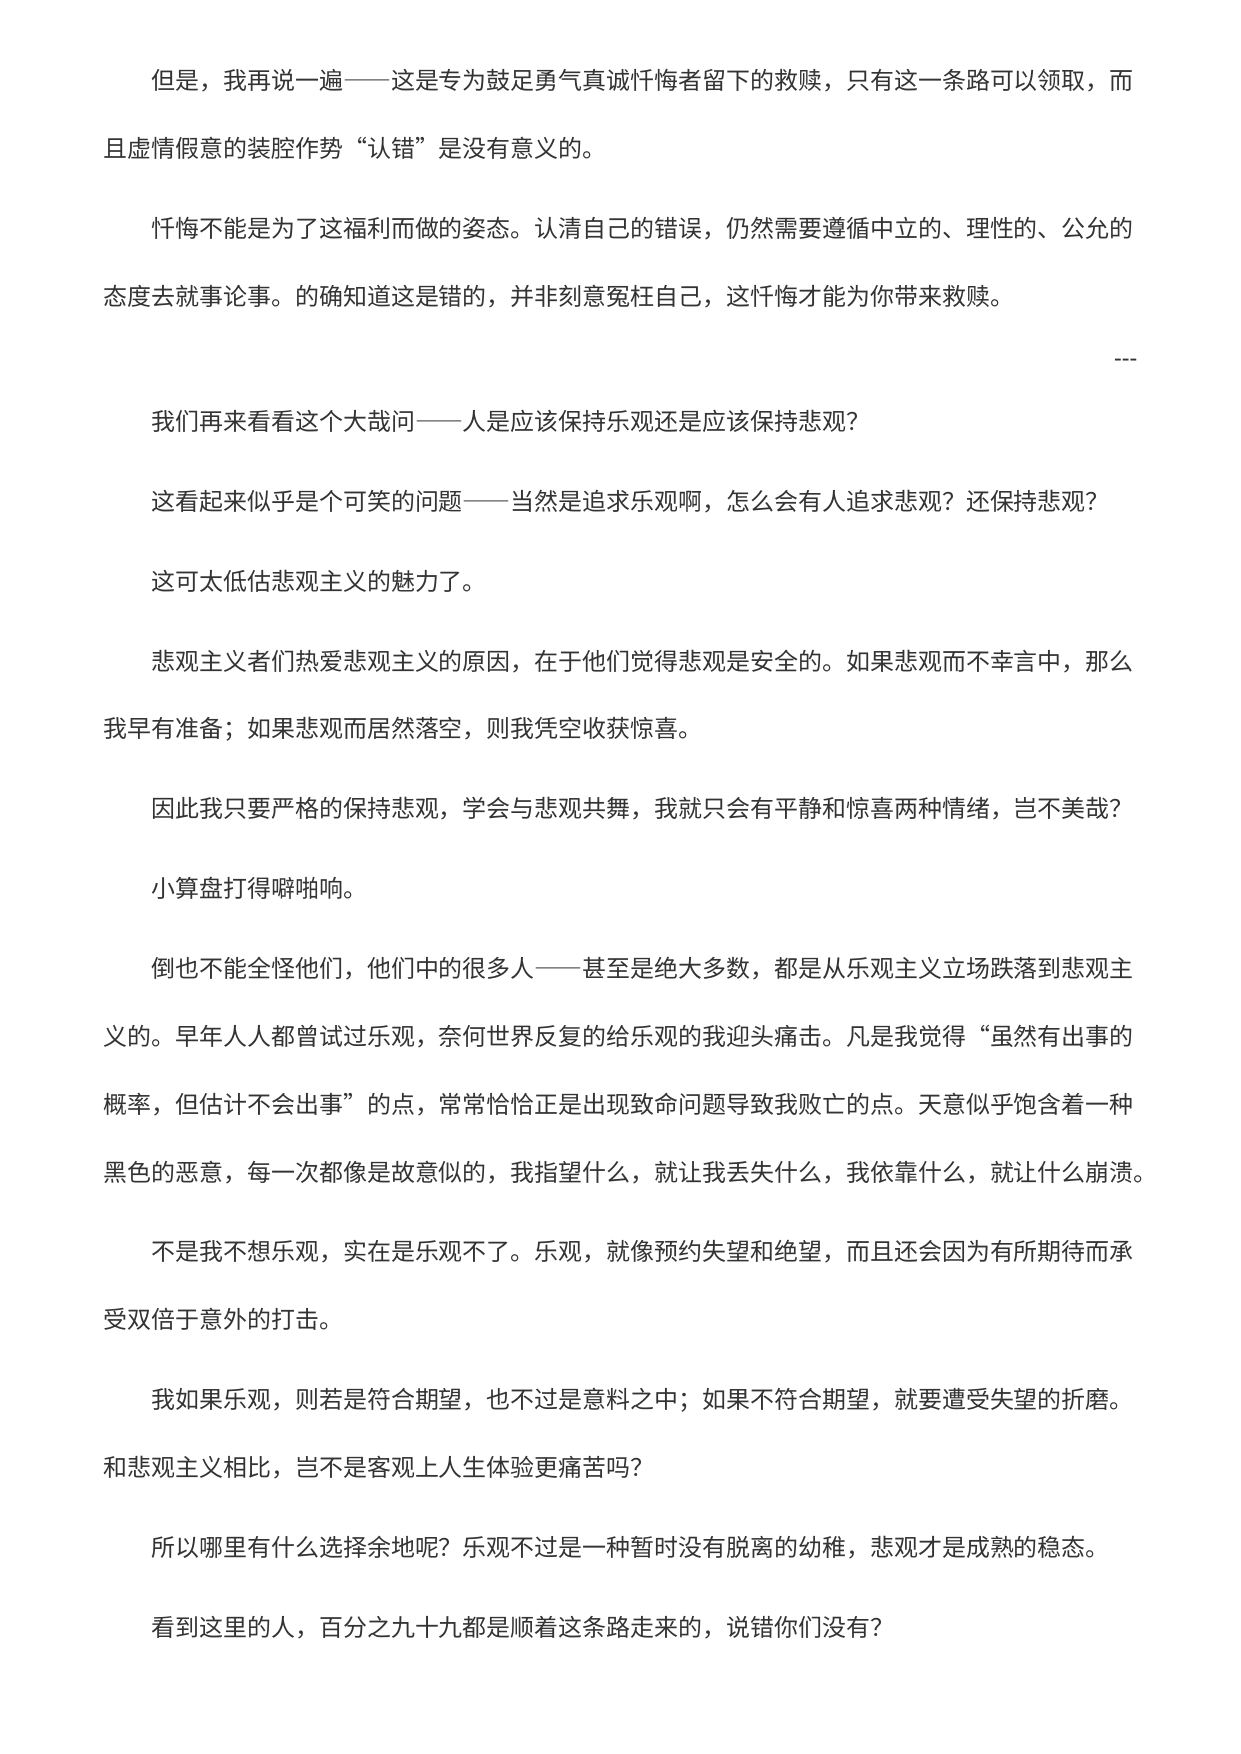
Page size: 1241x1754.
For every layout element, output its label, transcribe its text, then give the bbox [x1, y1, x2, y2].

text 我如果乐观，则若是符合期望，也不过是意料之中；如果不符合期望，就要遭受失望的折磨。和悲观主义相比，岂不是客观上人生体验更痛苦吗？ [103, 1364, 1137, 1500]
text 但是，我再说一遍——这是专为鼓足勇气真诚忏悔者留下的救赎，只有这一条路可以领取，而且虚情假意的装腔作势“认错”是没有意义的。 [103, 45, 1137, 181]
text 所以哪里有什么选择余地呢？乐观不过是一种暂时没有脱离的幼稚，悲观才是成熟的稳态。 [103, 1512, 1137, 1580]
text 我们再来看看这个大哉问——人是应该保持乐观还是应该保持悲观？ [103, 386, 1137, 454]
text 因此我只要严格的保持悲观，学会与悲观共舞，我就只会有平静和惊喜两种情绪，岂不美哉？ [103, 773, 1137, 841]
text --- [103, 340, 1137, 374]
text 忏悔不能是为了这福利而做的姿态。认清自己的错误，仍然需要遵循中立的、理性的、公允的态度去就事论事。的确知道这是错的，并非刻意冤枉自己，这忏悔才能为你带来救赎。 [103, 193, 1137, 328]
text 看到这里的人，百分之九十九都是顺着这条路走来的，说错你们没有？ [103, 1592, 1137, 1659]
text 倒也不能全怪他们，他们中的很多人——甚至是绝大多数，都是从乐观主义立场跌落到悲观主义的。早年人人都曾试过乐观，奈何世界反复的给乐观的我迎头痛击。凡是我觉得“虽然有出事的概率，但估计不会出事”的点，常常恰恰正是出现致命问题导致我败亡的点。天意似乎饱含着一种黑色的恶意，每一次都像是故意似的，我指望什么，就让我丢失什么，我依靠什么，就让什么崩溃。 [103, 933, 1137, 1204]
text 这看起来似乎是个可笑的问题——当然是追求乐观啊，怎么会有人追求悲观？还保持悲观？ [103, 466, 1137, 534]
text 悲观主义者们热爱悲观主义的原因，在于他们觉得悲观是安全的。如果悲观而不幸言中，那么我早有准备；如果悲观而居然落空，则我凭空收获惊喜。 [103, 626, 1137, 761]
text 小算盘打得噼啪响。 [103, 853, 1137, 921]
text 不是我不想乐观，实在是乐观不了。乐观，就像预约失望和绝望，而且还会因为有所期待而承受双倍于意外的打击。 [103, 1216, 1137, 1352]
text 这可太低估悲观主义的魅力了。 [103, 546, 1137, 614]
